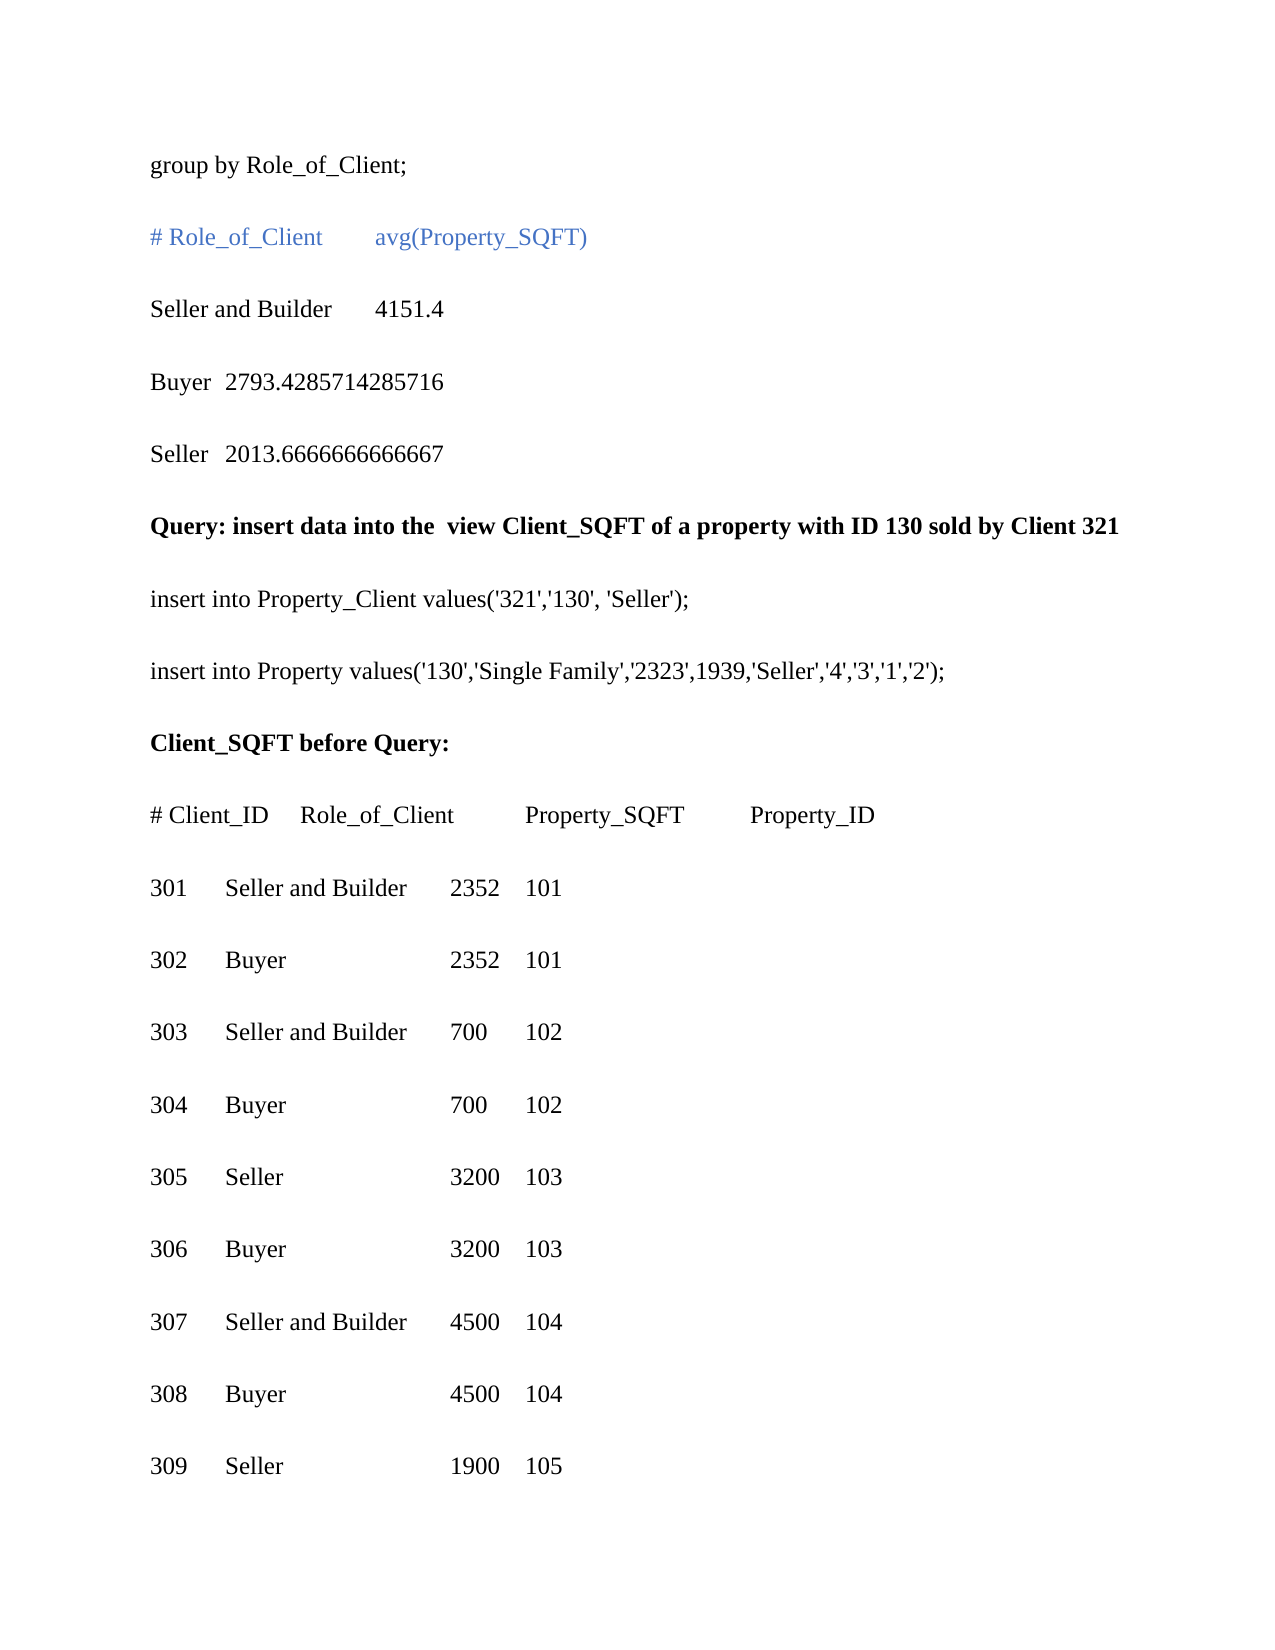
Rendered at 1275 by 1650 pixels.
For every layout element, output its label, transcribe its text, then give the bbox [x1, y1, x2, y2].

text 303 Seller and Builder 700 102 [150, 1017, 1125, 1046]
text Seller and Builder 4151.4 [150, 294, 1125, 323]
text 304 Buyer 700 102 [150, 1090, 1125, 1118]
text Buyer 2793.4285714285716 [150, 367, 1125, 396]
text Query: insert data into the view Client_SQFT of a property with ID 130 sold by Client 321 [150, 511, 1125, 540]
text 302 Buyer 2352 101 [150, 945, 1125, 974]
text 309 Seller 1900 105 [150, 1451, 1125, 1480]
text 305 Seller 3200 103 [150, 1162, 1125, 1191]
text Client_SQFT before Query: [150, 728, 1125, 757]
text 308 Buyer 4500 104 [150, 1379, 1125, 1408]
text 301 Seller and Builder 2352 101 [150, 873, 1125, 902]
text group by Role_of_Client; [150, 150, 1125, 179]
text # Client_ID Role_of_Client Property_SQFT Property_ID [150, 801, 1125, 829]
text insert into Property values('130','Single Family','2323',1939,'Seller','4','3','1','2'); [150, 656, 1125, 685]
text # Role_of_Client avg(Property_SQFT) [150, 222, 1125, 251]
text 307 Seller and Builder 4500 104 [150, 1307, 1125, 1335]
text insert into Property_Client values('321','130', 'Seller'); [150, 584, 1125, 612]
text 306 Buyer 3200 103 [150, 1234, 1125, 1263]
text Seller 2013.6666666666667 [150, 439, 1125, 468]
